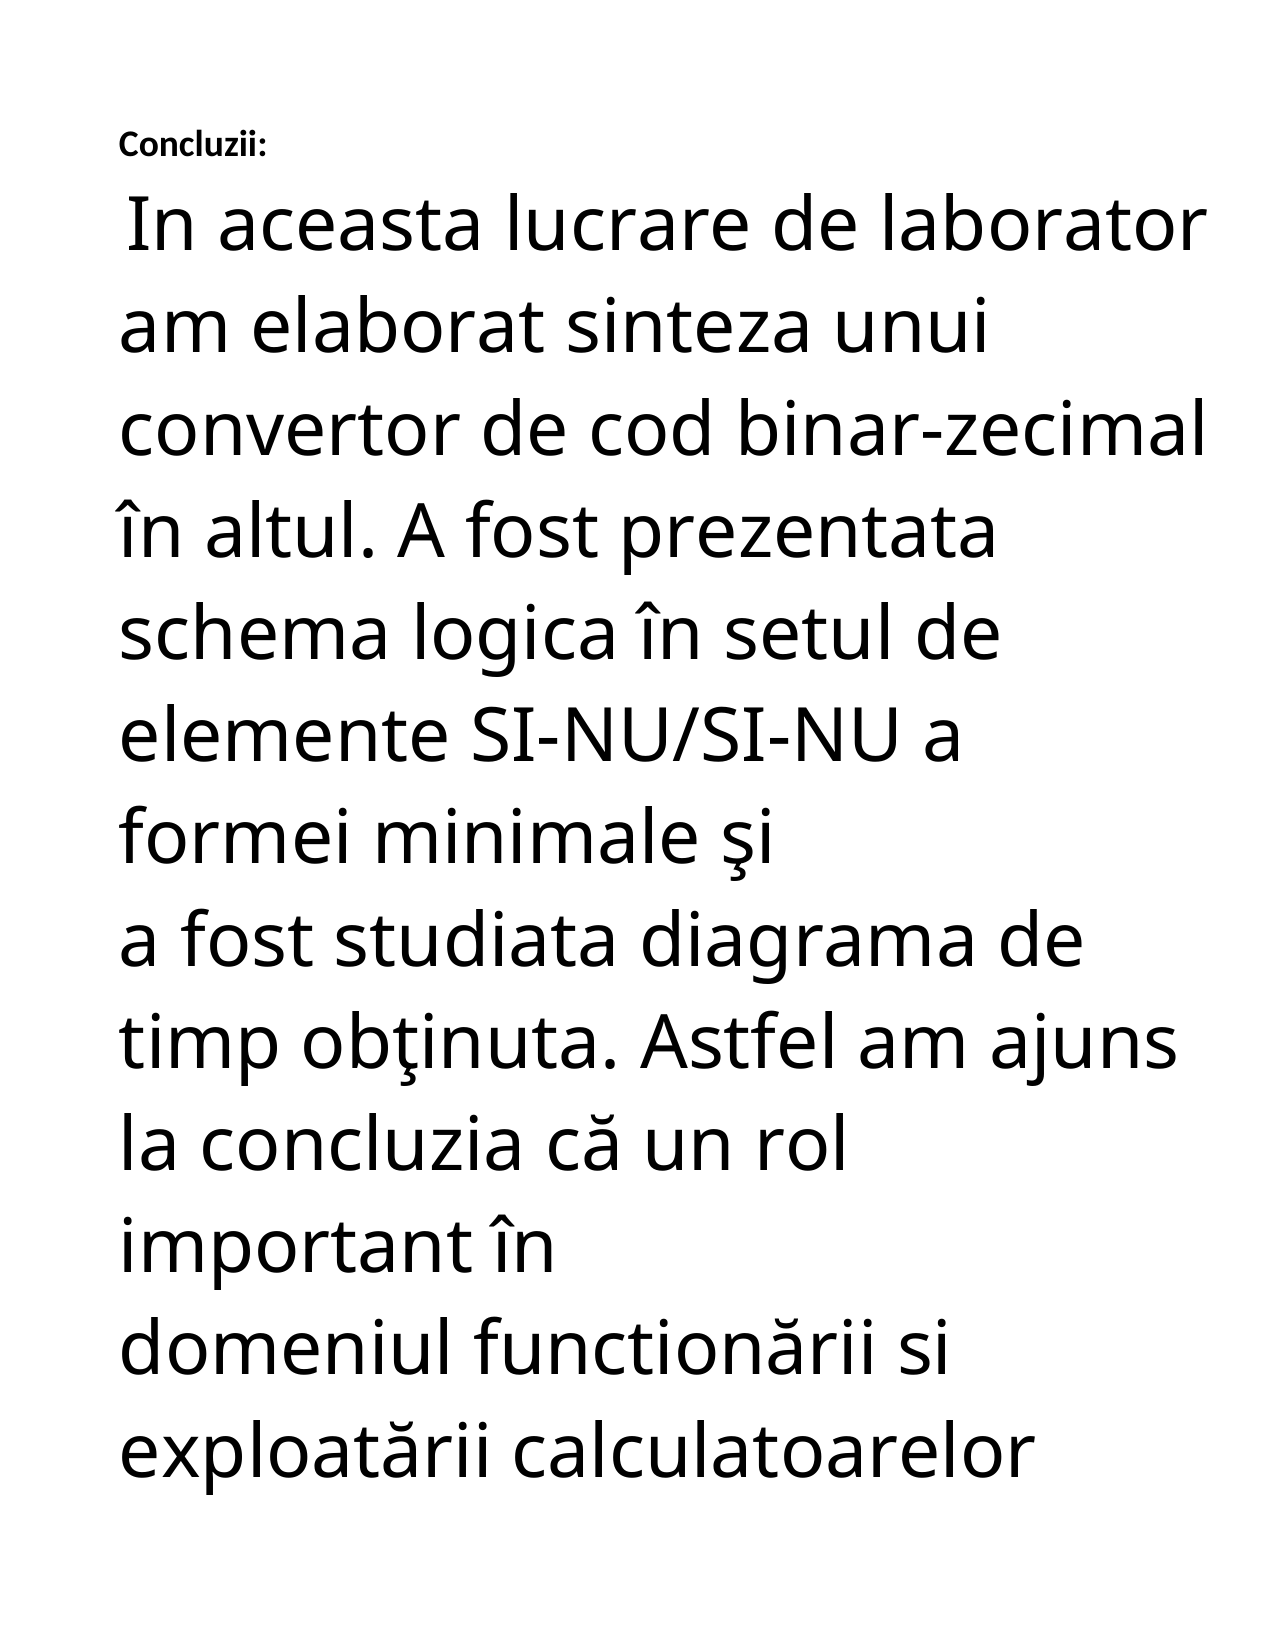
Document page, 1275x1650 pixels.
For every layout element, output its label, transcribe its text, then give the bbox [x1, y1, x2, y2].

text Concluzii: [119, 120, 1215, 166]
text a fost studiata diagrama de timp obţinuta. Astfel am ajuns la concluzia că un rol important în [119, 886, 1215, 1294]
text In aceasta lucrare de laborator am elaborat sinteza unui convertor de cod binar-zecimal [119, 171, 1215, 477]
text în altul. A fost prezentata schema logica în setul de elemente SI-NU/SI-NU a formei minimale şi [119, 477, 1215, 886]
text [119, 1294, 1215, 1499]
